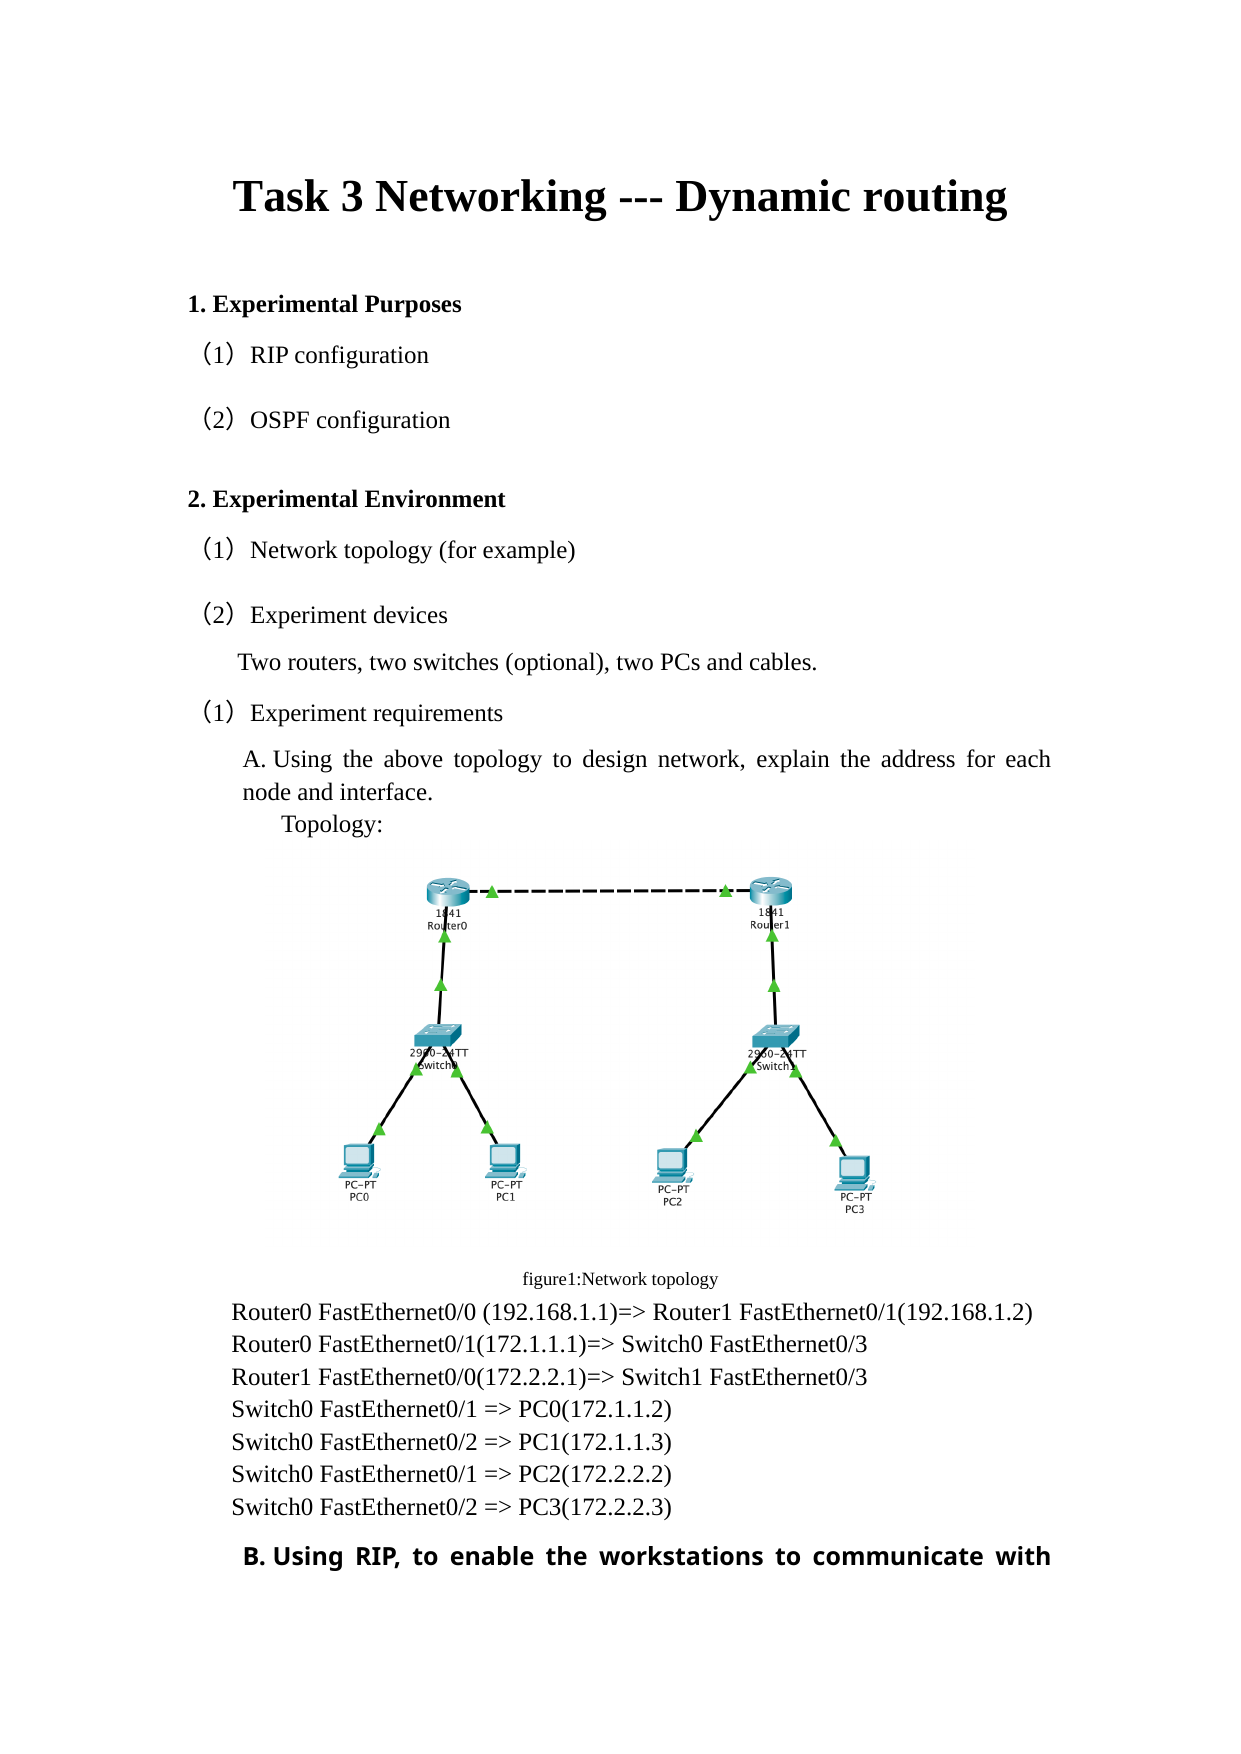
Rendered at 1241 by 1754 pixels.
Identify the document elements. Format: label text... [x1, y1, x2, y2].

text （1）Network topology (for example) [187, 515, 1053, 580]
text Two routers, two switches (optional), two PCs and cables. [187, 645, 1053, 678]
text Switch0 FastEthernet0/1 => PC0(172.1.1.2) [187, 1393, 1053, 1425]
text Router0 FastEthernet0/1(172.1.1.1)=> Switch0 FastEthernet0/3 [187, 1328, 1053, 1360]
subtitle Task 3 Networking --- Dynamic routing [187, 162, 1053, 227]
list Experiment requirements [187, 678, 1053, 743]
text 1. Experimental Purposes [187, 288, 1053, 320]
text （1）RIP configuration [187, 320, 1053, 385]
text figure1:Network topology [187, 1263, 1053, 1295]
text Router0 FastEthernet0/0 (192.168.1.1)=> Router1 FastEthernet0/1(192.168.1.2) [187, 1295, 1053, 1328]
text 2. Experimental Environment [187, 483, 1053, 515]
text Topology: [187, 808, 1053, 840]
text Switch0 FastEthernet0/2 => PC1(172.1.1.3) [187, 1425, 1053, 1458]
text （2）OSPF configuration [187, 385, 1053, 450]
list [242, 1523, 1053, 1588]
text （2）Experiment devices [187, 580, 1053, 645]
list Using the above topology to design network, explain the address for each node and interface. [242, 743, 1053, 808]
text Switch0 FastEthernet0/1 => PC2(172.2.2.2) [187, 1458, 1053, 1490]
text Router1 FastEthernet0/0(172.2.2.1)=> Switch1 FastEthernet0/3 [187, 1360, 1053, 1393]
text Switch0 FastEthernet0/2 => PC3(172.2.2.3) [187, 1490, 1053, 1523]
picture [264, 840, 976, 1247]
